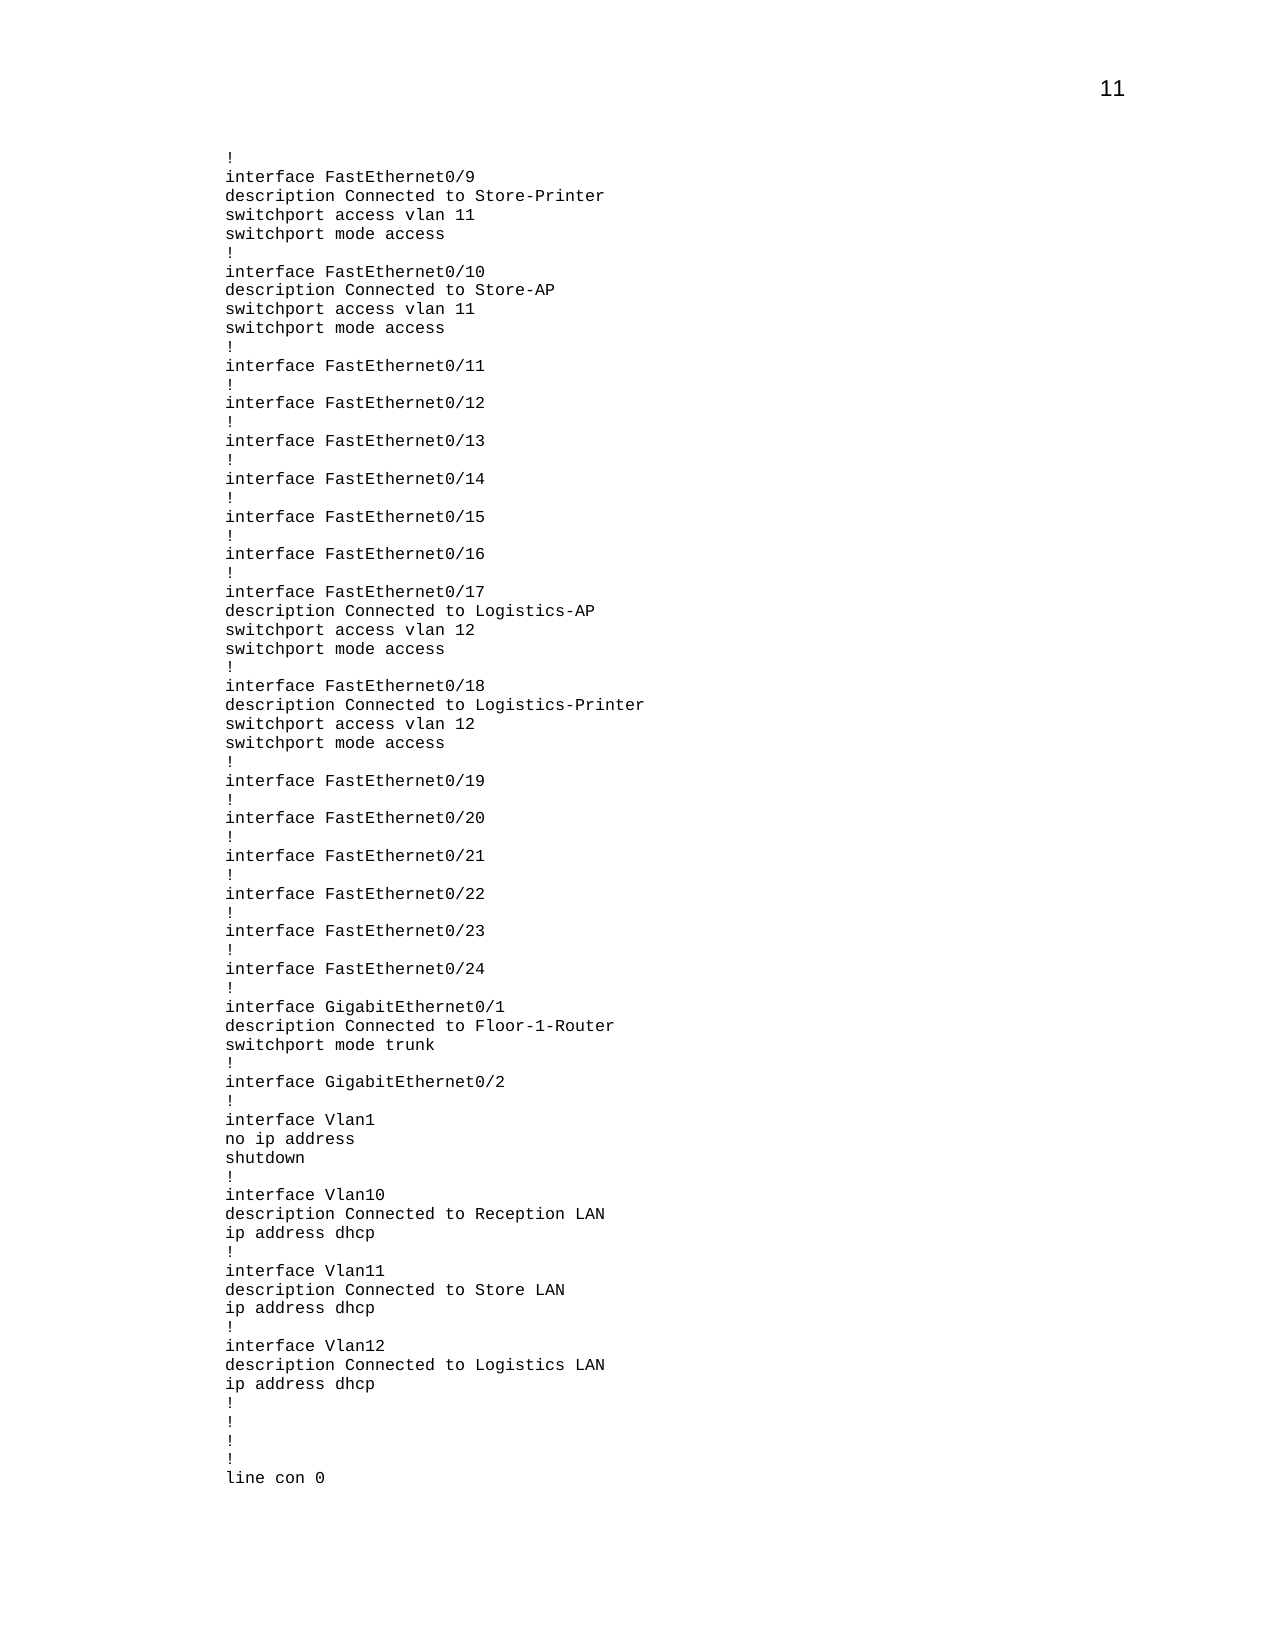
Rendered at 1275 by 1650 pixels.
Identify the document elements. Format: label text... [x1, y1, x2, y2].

text ! [225, 866, 1125, 885]
text interface FastEthernet0/12 [225, 395, 1125, 414]
text ! [225, 338, 1125, 357]
text switchport mode access [225, 225, 1125, 244]
text interface Vlan12 [225, 1338, 1125, 1357]
text interface FastEthernet0/22 [225, 885, 1125, 904]
text ! [225, 489, 1125, 508]
text ! [225, 1055, 1125, 1074]
text interface FastEthernet0/17 [225, 584, 1125, 602]
text ! [225, 150, 1125, 169]
text shutdown [225, 1149, 1125, 1168]
text interface FastEthernet0/14 [225, 471, 1125, 489]
text interface FastEthernet0/15 [225, 508, 1125, 527]
text switchport access vlan 11 [225, 207, 1125, 225]
text no ip address [225, 1130, 1125, 1149]
text ! [225, 979, 1125, 998]
text ! [225, 1168, 1125, 1187]
text ! [225, 791, 1125, 810]
text ! [225, 1413, 1125, 1432]
text interface FastEthernet0/13 [225, 433, 1125, 452]
text ! [225, 244, 1125, 263]
text interface FastEthernet0/10 [225, 263, 1125, 282]
text interface Vlan1 [225, 1112, 1125, 1130]
text interface GigabitEthernet0/2 [225, 1074, 1125, 1093]
text interface Vlan10 [225, 1187, 1125, 1206]
text interface FastEthernet0/16 [225, 546, 1125, 565]
text interface FastEthernet0/20 [225, 810, 1125, 829]
text ip address dhcp [225, 1376, 1125, 1394]
text switchport mode access [225, 640, 1125, 659]
text ! [225, 376, 1125, 395]
text switchport access vlan 12 [225, 621, 1125, 640]
text ! [225, 659, 1125, 678]
text interface FastEthernet0/24 [225, 961, 1125, 979]
text switchport mode access [225, 320, 1125, 338]
text interface FastEthernet0/19 [225, 772, 1125, 791]
text ! [225, 527, 1125, 546]
text ! [225, 1451, 1125, 1470]
text ! [225, 753, 1125, 772]
text switchport access vlan 12 [225, 716, 1125, 734]
text ! [225, 1243, 1125, 1262]
text ! [225, 1319, 1125, 1338]
text switchport mode trunk [225, 1036, 1125, 1055]
text ! [225, 942, 1125, 961]
text interface Vlan11 [225, 1262, 1125, 1281]
text ! [225, 904, 1125, 923]
text description Connected to Logistics-AP [225, 602, 1125, 621]
text description Connected to Logistics LAN [225, 1357, 1125, 1376]
text description Connected to Reception LAN [225, 1206, 1125, 1225]
text interface FastEthernet0/18 [225, 678, 1125, 697]
text interface FastEthernet0/23 [225, 923, 1125, 942]
text description Connected to Logistics-Printer [225, 697, 1125, 716]
text ! [225, 829, 1125, 848]
text ! [225, 414, 1125, 433]
text description Connected to Floor-1-Router [225, 1017, 1125, 1036]
text ! [225, 1394, 1125, 1413]
text ip address dhcp [225, 1225, 1125, 1243]
text description Connected to Store LAN [225, 1281, 1125, 1300]
text interface FastEthernet0/21 [225, 848, 1125, 866]
text switchport mode access [225, 734, 1125, 753]
text switchport access vlan 11 [225, 301, 1125, 320]
text line con 0 [225, 1470, 1125, 1489]
text description Connected to Store-Printer [225, 188, 1125, 207]
text interface GigabitEthernet0/1 [225, 998, 1125, 1017]
text ! [225, 1432, 1125, 1451]
text ! [225, 565, 1125, 584]
text interface FastEthernet0/9 [225, 169, 1125, 188]
text interface FastEthernet0/11 [225, 357, 1125, 376]
text ! [225, 1093, 1125, 1112]
text ! [225, 452, 1125, 471]
text description Connected to Store-AP [225, 282, 1125, 301]
text ip address dhcp [225, 1300, 1125, 1319]
